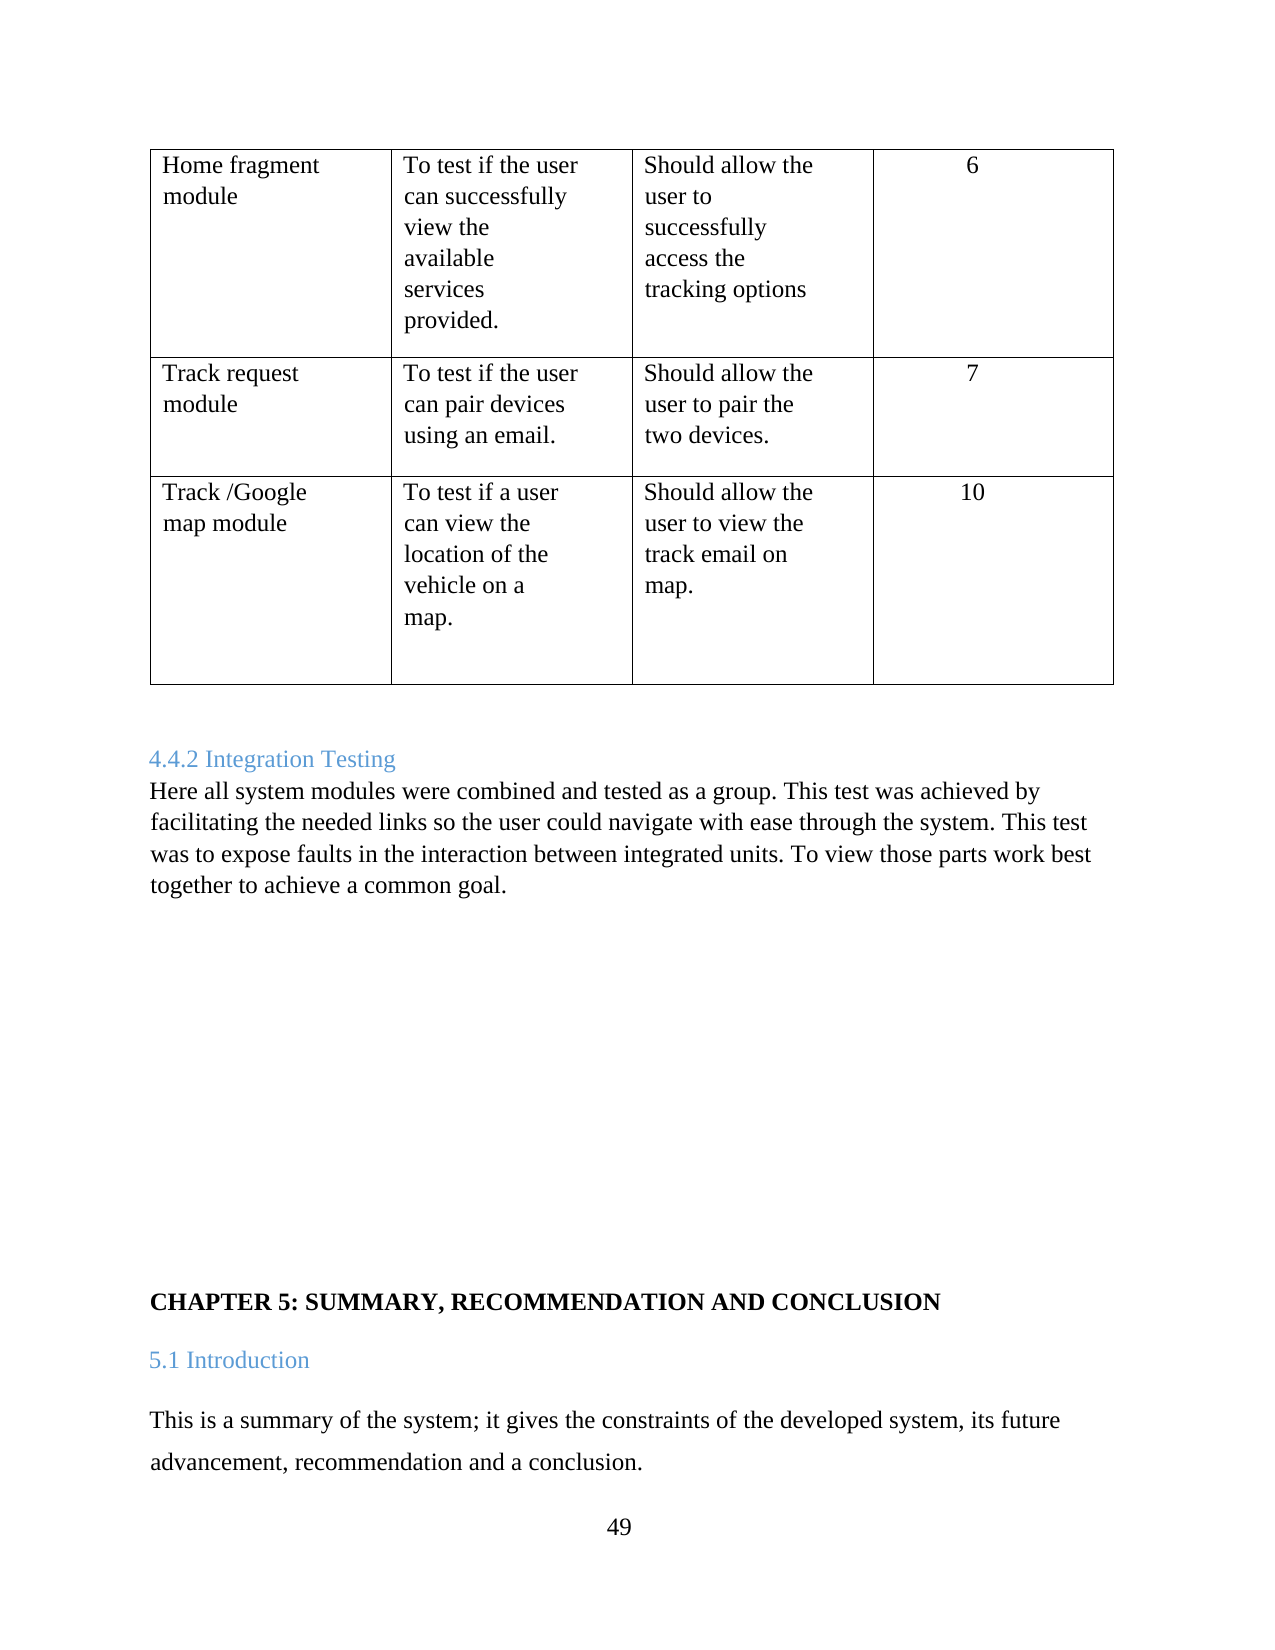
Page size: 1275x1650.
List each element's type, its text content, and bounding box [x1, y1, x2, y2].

table_cell To test if the user can pair devices using an email. [392, 358, 632, 476]
table_cell 10 [874, 477, 1113, 684]
table_cell Should allow the user to pair the two devices. [633, 358, 873, 476]
table_cell 6 [874, 150, 1113, 357]
table_cell Should allow the user to successfully access the tracking options [633, 150, 873, 357]
table_cell Home fragment module [151, 150, 391, 357]
subtitle CHAPTER 5: SUMMARY, RECOMMENDATION AND CONCLUSION [149, 1287, 1141, 1315]
table_cell To test if the user can successfully view the available services provided. [392, 150, 632, 357]
table_cell To test if a user can view the location of the vehicle on a map. [392, 477, 632, 684]
text This is a summary of the system; it gives the constraints of the developed system, its future advancement, recommendation and a conclusion. [149, 1405, 1141, 1476]
subtitle 4.4.2 Integration Testing [148, 744, 1141, 773]
table_cell 7 [874, 358, 1113, 476]
subtitle 5.1 Introduction [148, 1345, 1141, 1374]
table_cell Track request module [151, 358, 391, 476]
table_cell Should allow the user to view the track email on map. [633, 477, 873, 684]
text Here all system modules were combined and tested as a group. This test was achieved by facilitating the needed links so the user could navigate with ease through the system. This test was to expose faults in the interaction between integrated units. To view those parts work best together to achieve a common goal. [149, 776, 1092, 899]
table_cell Track /Google map module [151, 477, 391, 684]
